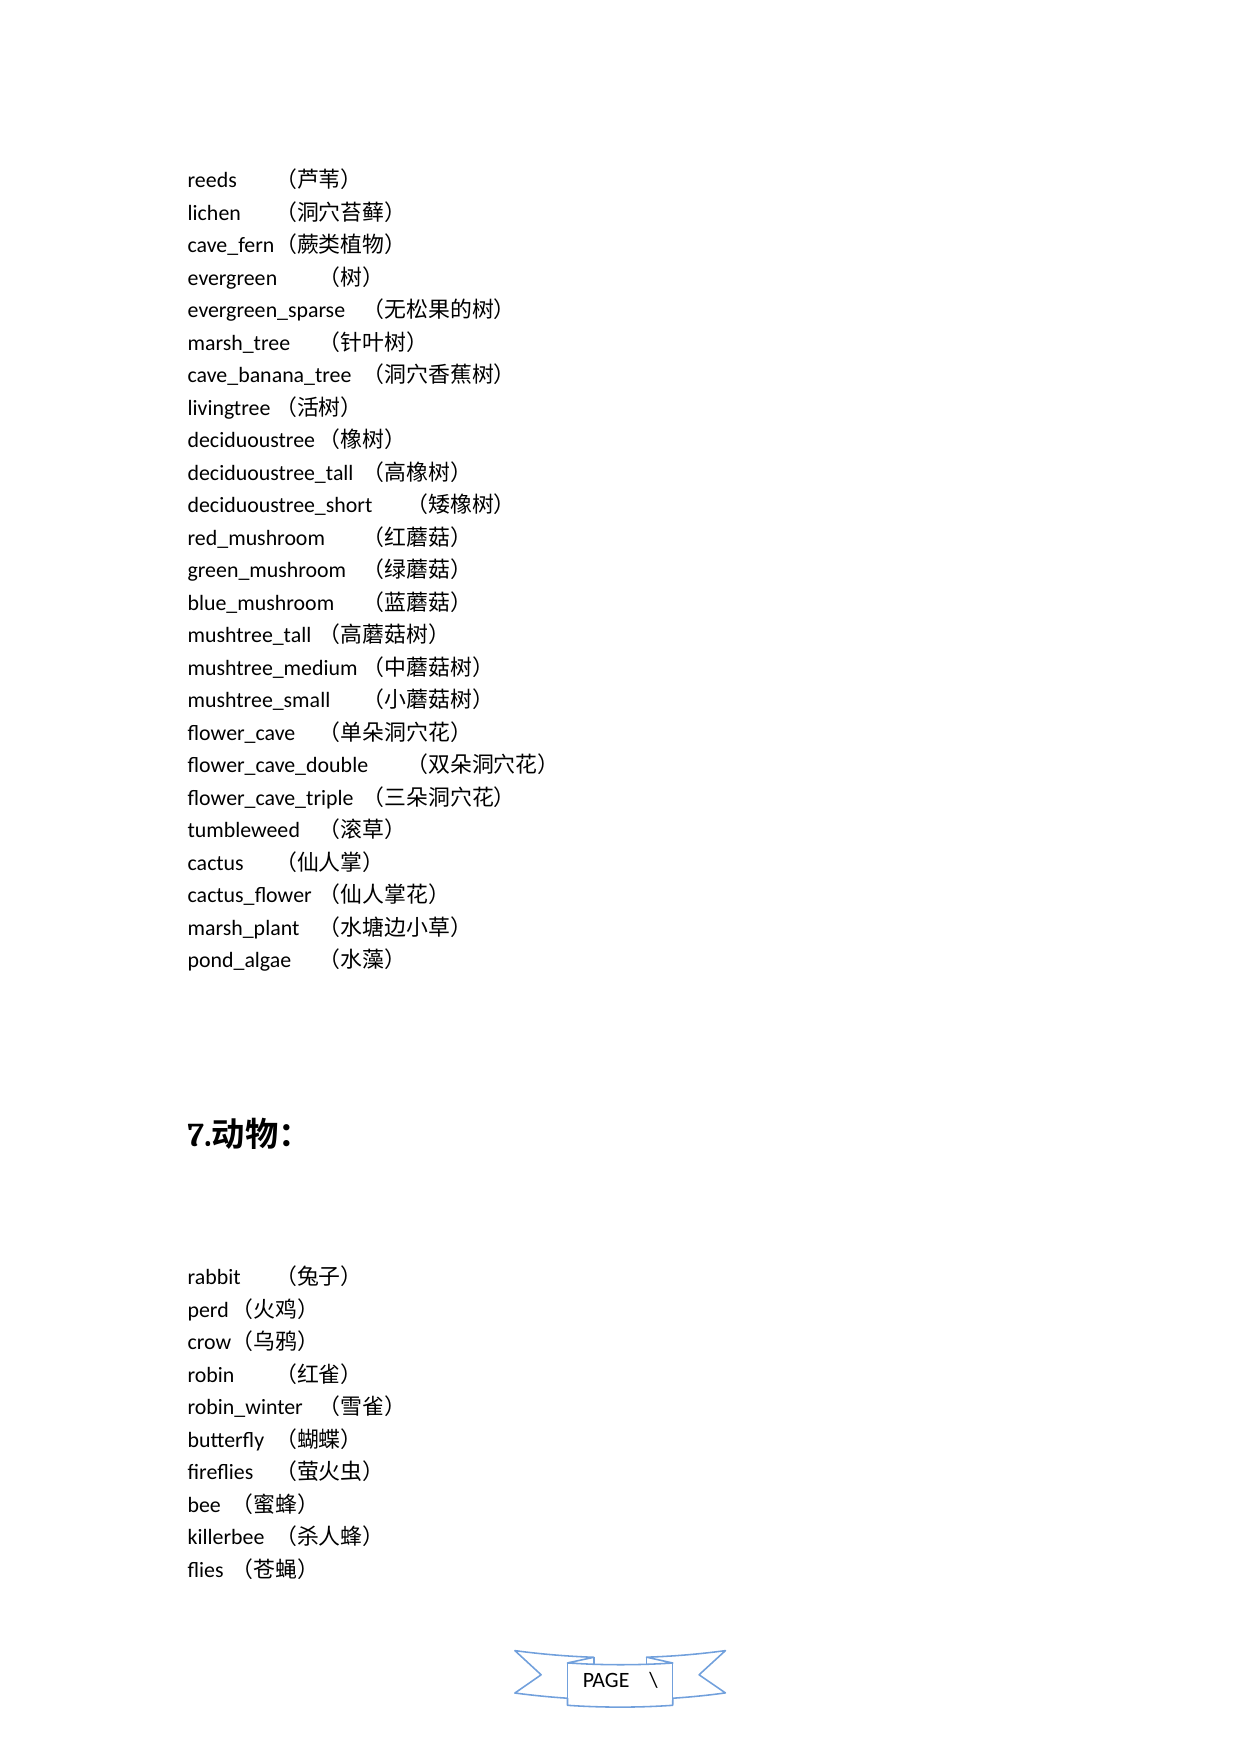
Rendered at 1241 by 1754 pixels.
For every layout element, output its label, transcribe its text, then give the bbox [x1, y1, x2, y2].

text cave_fern （蕨类植物） [187, 227, 1053, 259]
text perd （火鸡） [187, 1291, 1053, 1324]
text livingtree （活树） [187, 389, 1053, 422]
text deciduoustree_tall （高橡树） [187, 454, 1053, 487]
text deciduoustree_short （矮橡树） [187, 487, 1053, 519]
text robin （红雀） [187, 1356, 1053, 1389]
text mushtree_tall （高蘑菇树） [187, 617, 1053, 649]
text crow （乌鸦） [187, 1324, 1053, 1356]
text rabbit （兔子） [187, 1259, 1053, 1291]
text evergreen_sparse （无松果的树） [187, 292, 1053, 324]
text marsh_tree （针叶树） [187, 324, 1053, 357]
text cactus （仙人掌） [187, 844, 1053, 877]
text reeds （芦苇） [187, 162, 1053, 194]
text deciduoustree （橡树） [187, 422, 1053, 454]
text tumbleweed （滚草） [187, 812, 1053, 844]
text cave_banana_tree （洞穴香蕉树） [187, 357, 1053, 389]
text pond_algae （水藻） [187, 942, 1053, 974]
text cactus_flower （仙人掌花） [187, 877, 1053, 909]
text bee （蜜蜂） [187, 1486, 1053, 1519]
text mushtree_medium （中蘑菇树） [187, 649, 1053, 682]
text lichen （洞穴苔藓） [187, 194, 1053, 227]
text blue_mushroom （蓝蘑菇） [187, 584, 1053, 617]
text butterfly （蝴蝶） [187, 1421, 1053, 1454]
text robin_winter （雪雀） [187, 1389, 1053, 1421]
text flower_cave_double （双朵洞穴花） [187, 747, 1053, 779]
text red_mushroom （红蘑菇） [187, 519, 1053, 552]
text flies （苍蝇） [187, 1551, 1053, 1584]
text flower_cave_triple （三朵洞穴花） [187, 779, 1053, 812]
text fireflies （萤火虫） [187, 1454, 1053, 1486]
subtitle 7.动物： [187, 1099, 1053, 1164]
text green_mushroom （绿蘑菇） [187, 552, 1053, 584]
text flower_cave （单朵洞穴花） [187, 714, 1053, 747]
text killerbee （杀人蜂） [187, 1519, 1053, 1551]
text evergreen （树） [187, 259, 1053, 292]
text marsh_plant （水塘边小草） [187, 909, 1053, 942]
text mushtree_small （小蘑菇树） [187, 682, 1053, 714]
